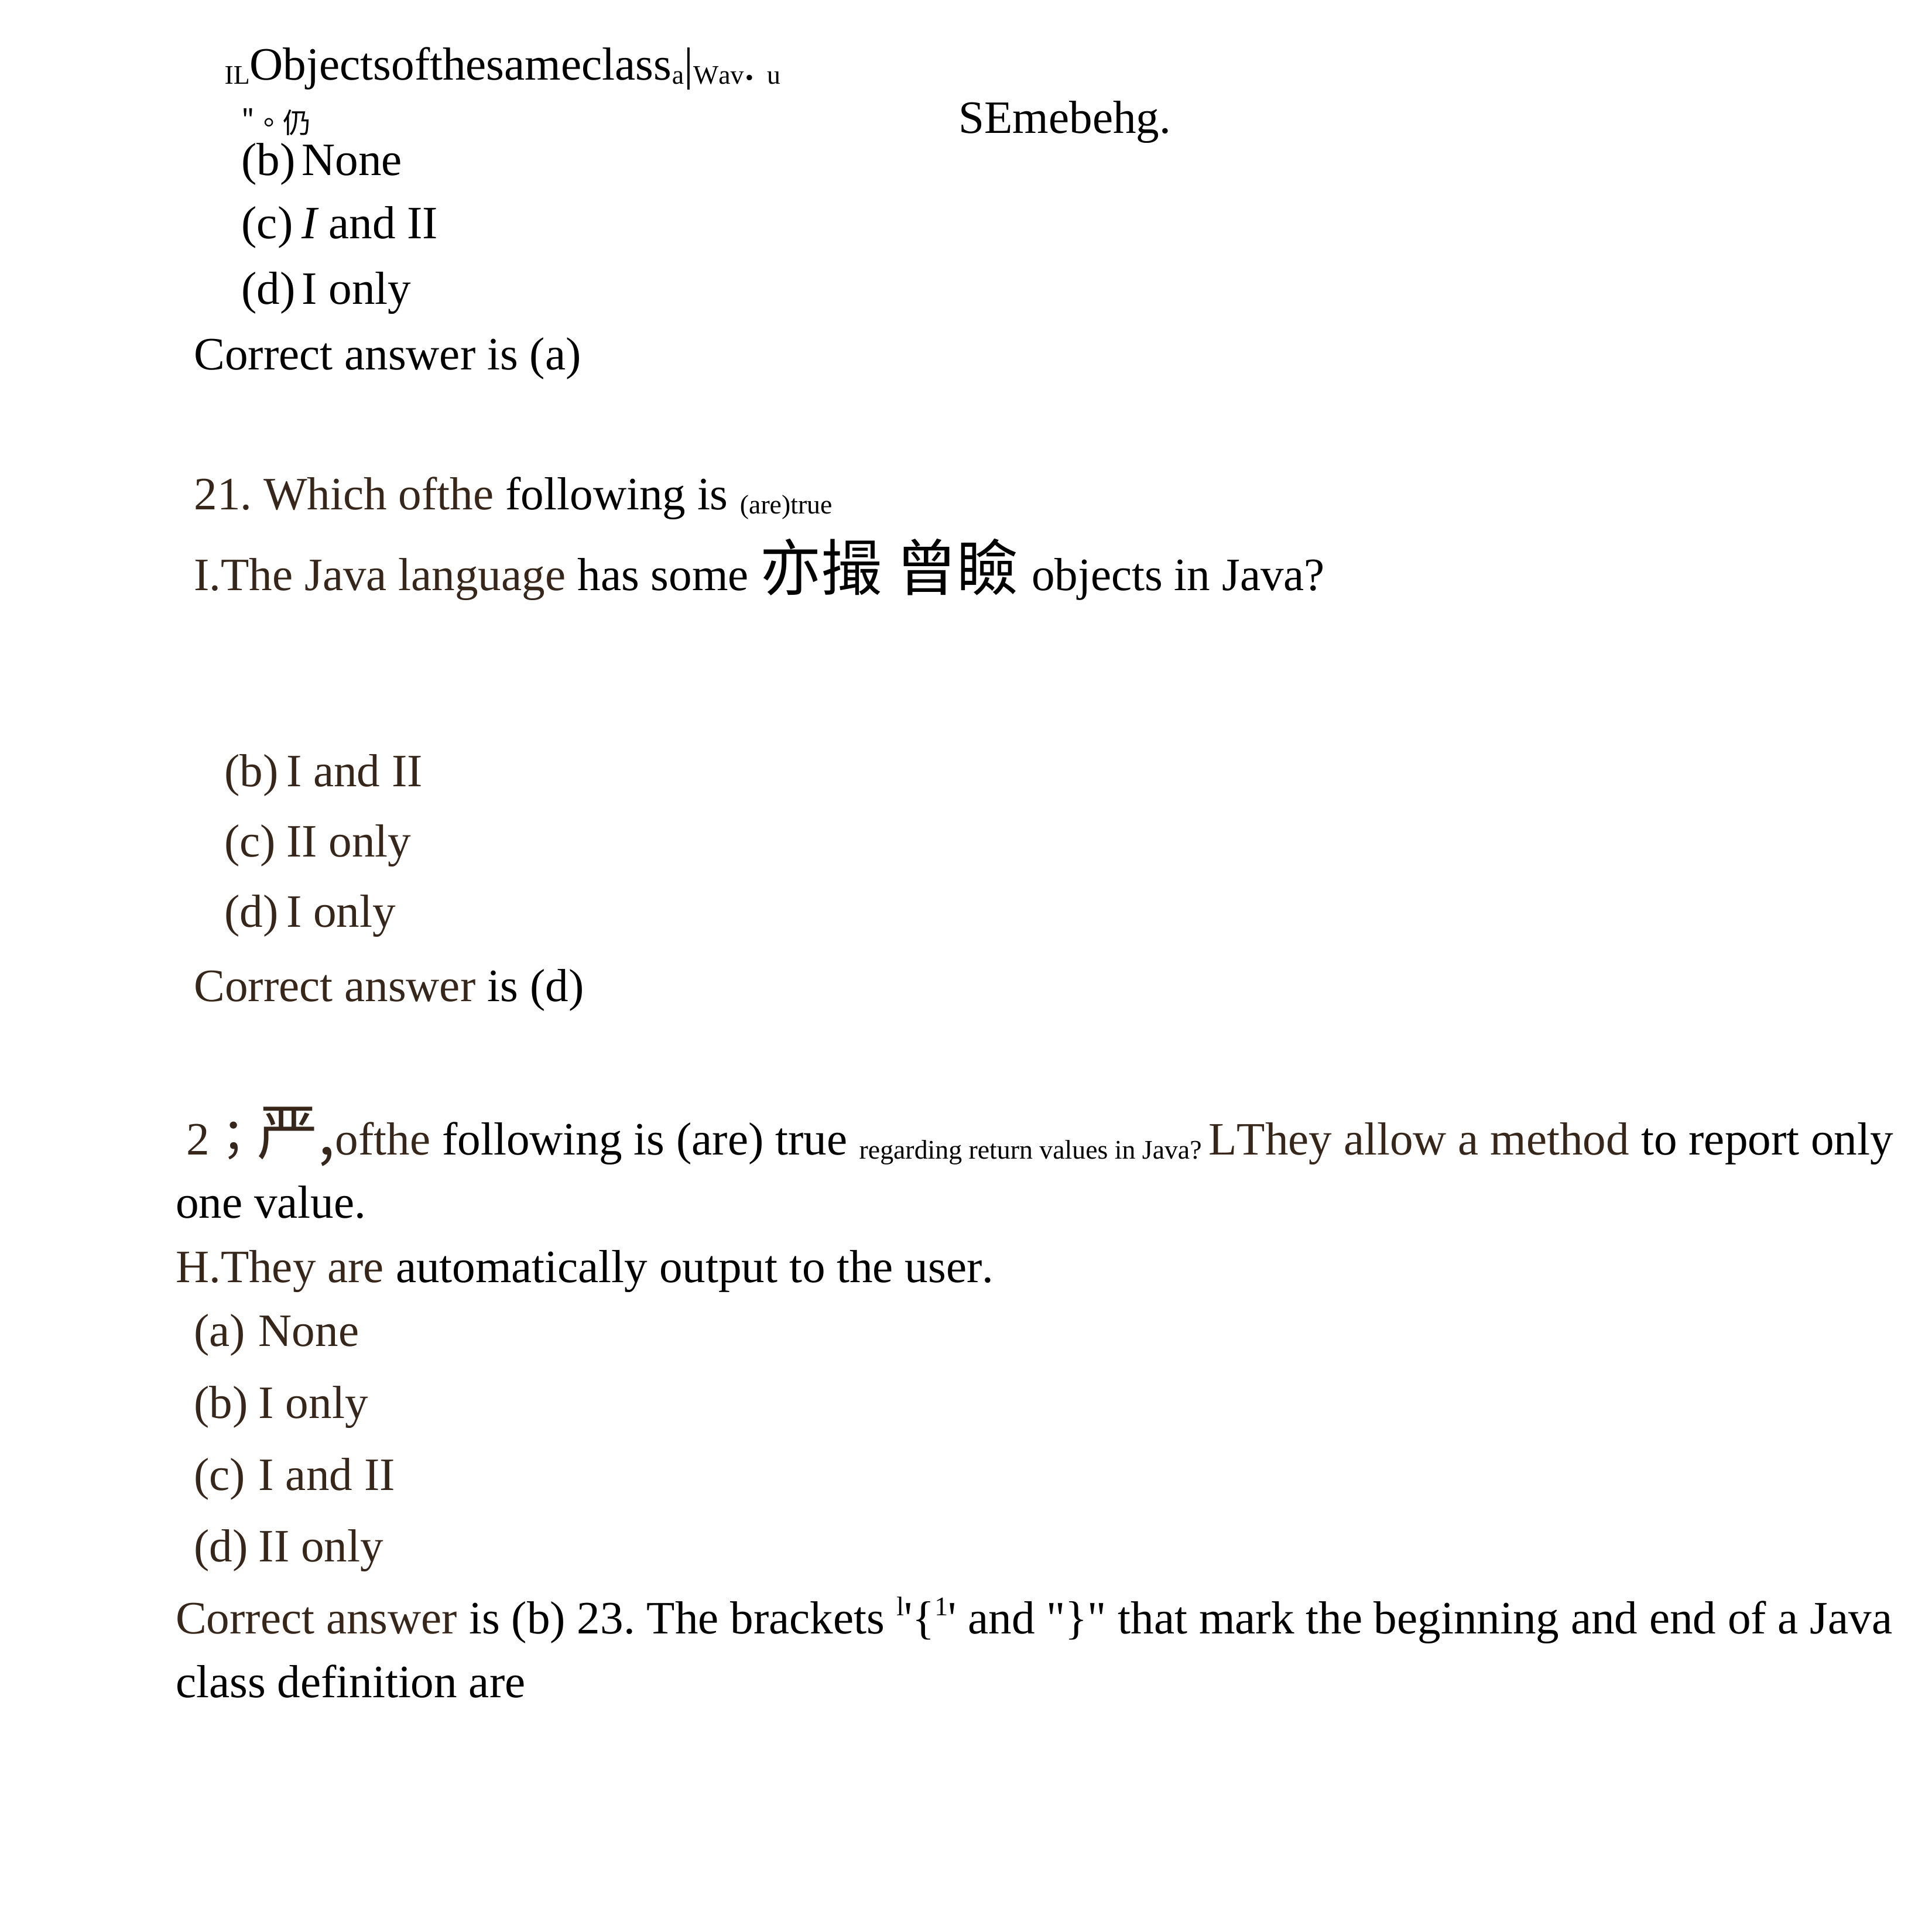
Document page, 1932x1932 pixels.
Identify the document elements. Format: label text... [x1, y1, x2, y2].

list None [194, 1303, 1932, 1356]
text Correct answer is (a) [194, 326, 1932, 379]
list I and II [241, 196, 1932, 249]
text ILObjectsofthesameclassa|Wav. u [224, 36, 1932, 90]
list I only [224, 884, 1932, 937]
text H.They are automatically output to the user. [176, 1239, 1932, 1293]
list II only [224, 814, 1932, 867]
text 2；严,ofthe following is (are) true regarding return values in Java? LThey allow a method to report only one value. [176, 1104, 1932, 1231]
text I.The Java language has some 亦撮 曾瞼 objects in Java? [194, 519, 1932, 608]
list I only [194, 1375, 1932, 1428]
list II only [194, 1519, 1932, 1572]
list I and II [194, 1447, 1932, 1500]
text "。仍 SEmebehg. [241, 90, 1932, 143]
text Correct answer is (d) [194, 958, 1932, 1011]
list I and II [224, 743, 1932, 797]
list None [241, 143, 255, 183]
list I only [241, 261, 1932, 314]
list Which ofthe following is (are)true [194, 466, 1932, 519]
list None [248, 143, 1932, 183]
text Correct answer is (b) 23. The brackets l'{1' and "}" that mark the beginning and end of a Java class definition are [176, 1591, 1932, 1707]
